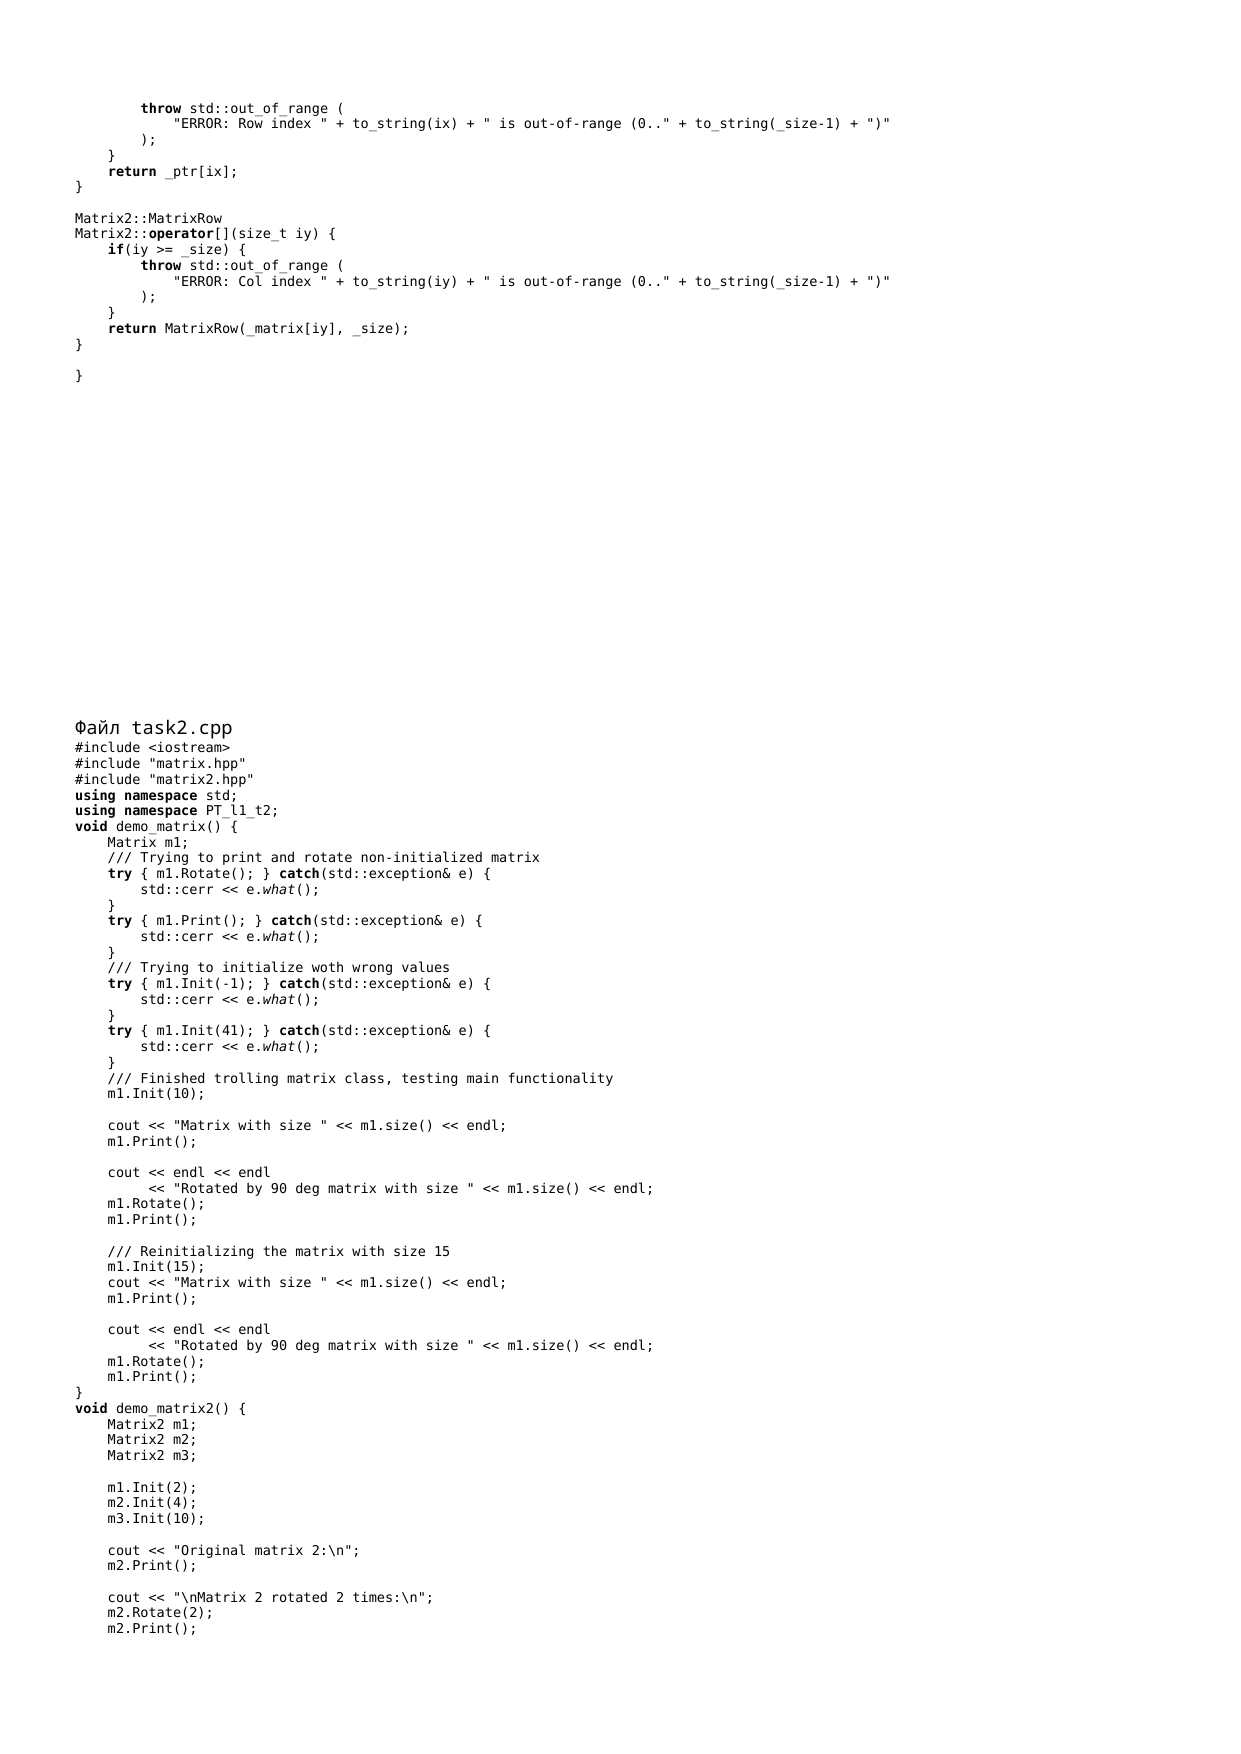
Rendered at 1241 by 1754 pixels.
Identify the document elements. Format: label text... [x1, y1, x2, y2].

text #include "matrix2.hpp" [75, 772, 1165, 787]
text m1.Print(); [75, 1291, 1165, 1306]
text << "Rotated by 90 deg matrix with size " << m1.size() << endl; [75, 1338, 1165, 1353]
text m1.Init(2); [75, 1479, 1165, 1495]
text } [75, 1007, 1165, 1023]
text void demo_matrix2() { [75, 1401, 1165, 1416]
text Matrix2::operator[](size_t iy) { [75, 226, 1165, 242]
text using namespace PT_l1_t2; [75, 803, 1165, 819]
text std::cerr << e.what(); [75, 1039, 1165, 1055]
text return MatrixRow(_matrix[iy], _size); [75, 321, 1165, 336]
text /// Trying to print and rotate non-initialized matrix [75, 850, 1165, 866]
text try { m1.Init(41); } catch(std::exception& e) { [75, 1023, 1165, 1039]
text return _ptr[ix]; [75, 163, 1165, 179]
text } [75, 179, 1165, 195]
text m1.Rotate(); [75, 1353, 1165, 1369]
text m2.Rotate(2); [75, 1605, 1165, 1621]
text ); [75, 289, 1165, 305]
list Файл task2.cpp [75, 714, 1165, 740]
text if(iy >= _size) { [75, 242, 1165, 258]
text m1.Init(15); [75, 1259, 1165, 1275]
text m2.Print(); [75, 1558, 1165, 1574]
text throw std::out_of_range ( [75, 101, 1165, 116]
text << "Rotated by 90 deg matrix with size " << m1.size() << endl; [75, 1181, 1165, 1196]
text } [75, 944, 1165, 960]
text Matrix2 m2; [75, 1432, 1165, 1448]
text Matrix m1; [75, 834, 1165, 850]
text cout << endl << endl [75, 1322, 1165, 1338]
text /// Finished trolling matrix class, testing main functionality [75, 1070, 1165, 1086]
text Matrix2::MatrixRow [75, 211, 1165, 226]
text m1.Print(); [75, 1369, 1165, 1385]
text "ERROR: Row index " + to_string(ix) + " is out-of-range (0.." + to_string(_size-1) + ")" [75, 116, 1165, 132]
text Matrix2 m3; [75, 1448, 1165, 1464]
text try { m1.Print(); } catch(std::exception& e) { [75, 913, 1165, 929]
text m1.Print(); [75, 1133, 1165, 1149]
text m2.Print(); [75, 1621, 1165, 1637]
text cout << "Original matrix 2:\n"; [75, 1542, 1165, 1558]
text m3.Init(10); [75, 1511, 1165, 1527]
text try { m1.Rotate(); } catch(std::exception& e) { [75, 866, 1165, 882]
text #include <iostream> [75, 740, 1165, 756]
text cout << endl << endl [75, 1165, 1165, 1181]
text } [75, 148, 1165, 163]
text std::cerr << e.what(); [75, 992, 1165, 1007]
text std::cerr << e.what(); [75, 882, 1165, 897]
text cout << "\nMatrix 2 rotated 2 times:\n"; [75, 1589, 1165, 1605]
text try { m1.Init(-1); } catch(std::exception& e) { [75, 976, 1165, 992]
text } [75, 336, 1165, 352]
text cout << "Matrix with size " << m1.size() << endl; [75, 1275, 1165, 1291]
text /// Trying to initialize woth wrong values [75, 960, 1165, 976]
text void demo_matrix() { [75, 819, 1165, 834]
text m1.Rotate(); [75, 1196, 1165, 1212]
text m1.Print(); [75, 1212, 1165, 1228]
text "ERROR: Col index " + to_string(iy) + " is out-of-range (0.." + to_string(_size-1) + ")" [75, 273, 1165, 289]
text Matrix2 m1; [75, 1416, 1165, 1432]
text } [75, 305, 1165, 321]
text using namespace std; [75, 787, 1165, 803]
text } [75, 1385, 1165, 1401]
text cout << "Matrix with size " << m1.size() << endl; [75, 1118, 1165, 1133]
text /// Reinitializing the matrix with size 15 [75, 1243, 1165, 1259]
text } [75, 1055, 1165, 1070]
text m1.Init(10); [75, 1086, 1165, 1102]
text throw std::out_of_range ( [75, 258, 1165, 273]
text } [75, 368, 1165, 384]
text std::cerr << e.what(); [75, 929, 1165, 944]
text m2.Init(4); [75, 1495, 1165, 1511]
text ); [75, 132, 1165, 148]
text #include "matrix.hpp" [75, 756, 1165, 772]
text } [75, 897, 1165, 913]
